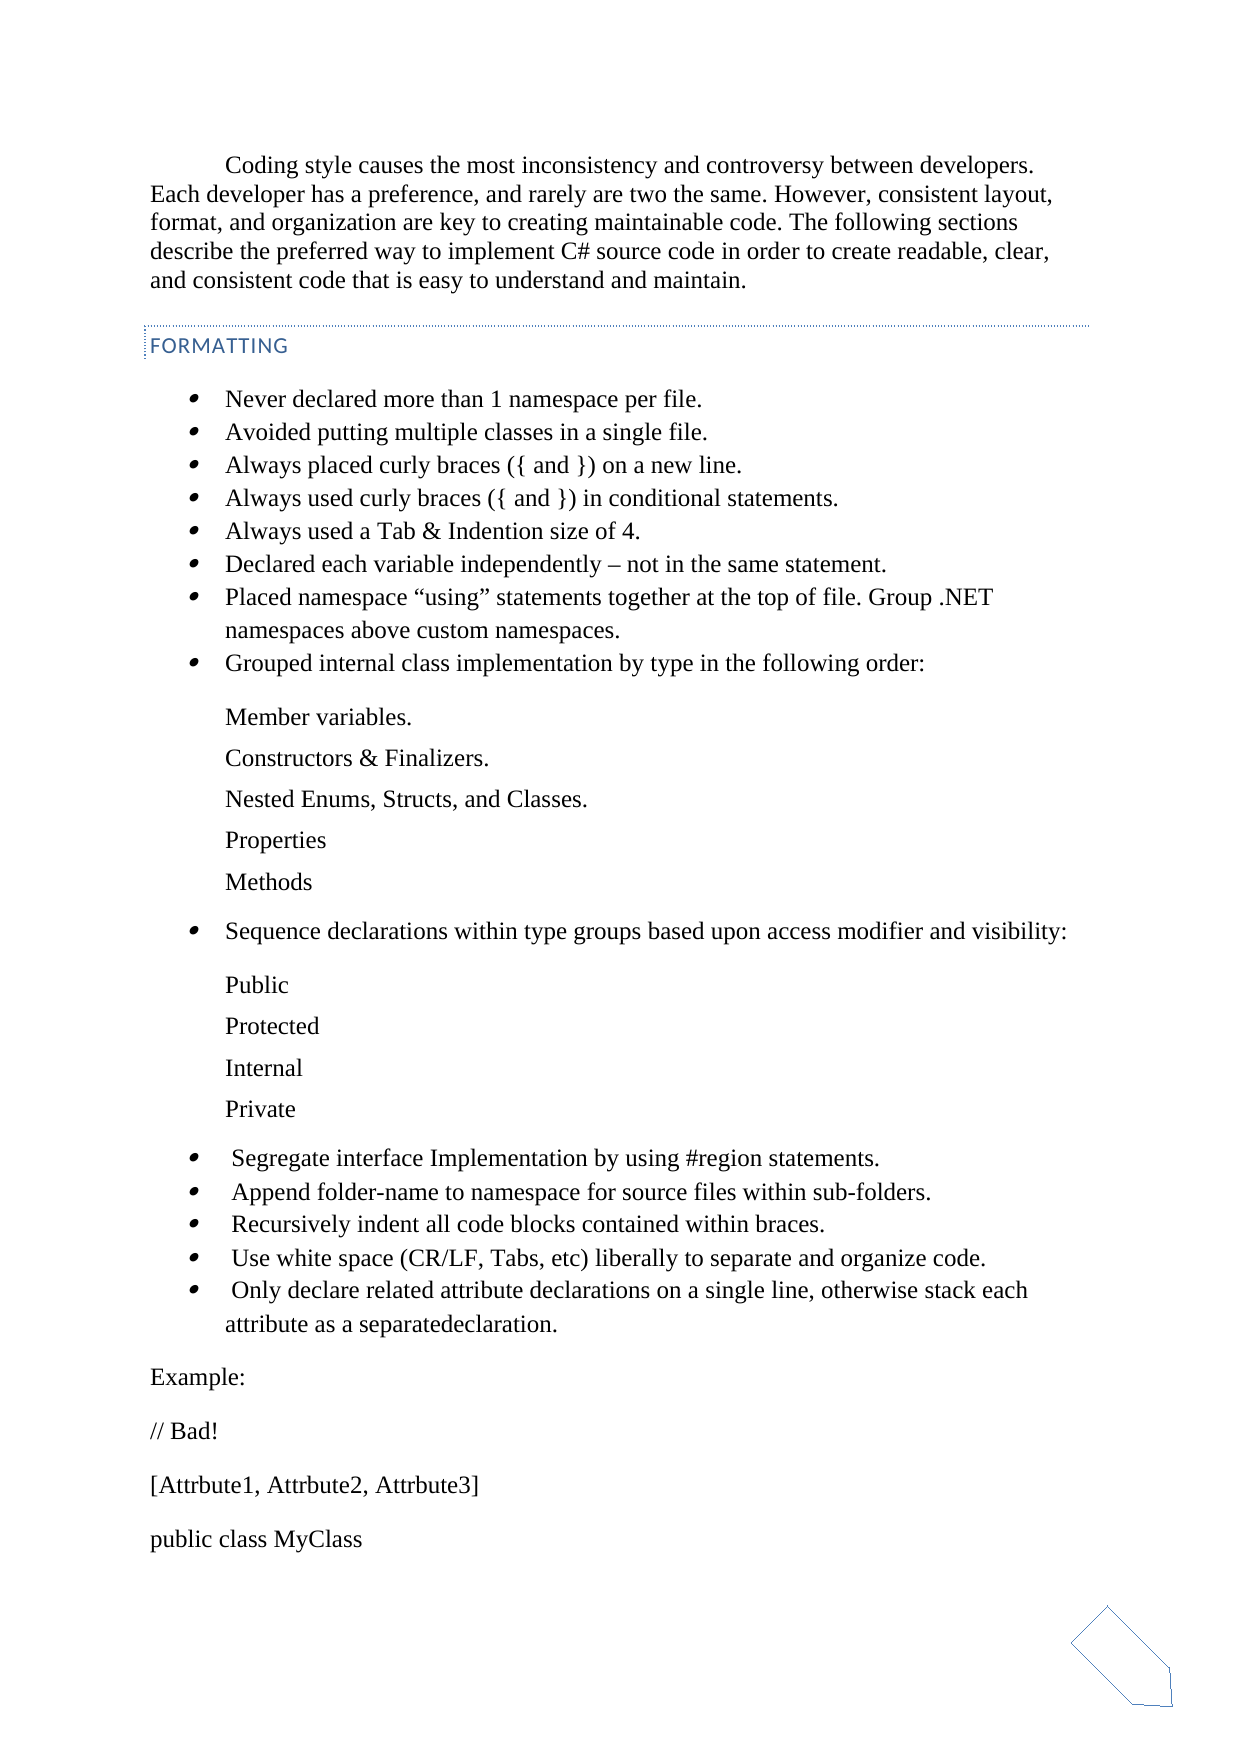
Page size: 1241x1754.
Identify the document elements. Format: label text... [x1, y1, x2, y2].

text Member variables. [150, 702, 1090, 731]
list Use white space (CR/LF, Tabs, etc) liberally to separate and organize code. [187, 1243, 1090, 1271]
list Declared each variable independently – not in the same statement. [187, 549, 1090, 578]
list Avoided putting multiple classes in a single file. [187, 417, 1090, 446]
subtitle Formatting [144, 325, 1090, 359]
text // Bad! [150, 1416, 1090, 1445]
text Constructors & Finalizers. [150, 743, 1090, 772]
list Always placed curly braces ({ and }) on a new line. [187, 450, 1090, 478]
list Only declare related attribute declarations on a single line, otherwise stack each attribute as a separatedeclaration. [187, 1276, 1090, 1337]
list Segregate interface Implementation by using #region statements. [187, 1143, 1090, 1172]
text Nested Enums, Structs, and Classes. [150, 784, 1090, 813]
list Sequence declarations within type groups based upon access modifier and visibility: [187, 916, 1090, 945]
text Methods [150, 867, 1090, 896]
list Recursively indent all code blocks contained within braces. [187, 1209, 1090, 1238]
text [Attrbute1, Attrbute2, Attrbute3] [150, 1470, 1090, 1499]
text Coding style causes the most inconsistency and controversy between developers. Each developer has a preference, and rarely are two the same. However, consistent layout, format, and organization are key to creating maintainable code. The following sections describe the preferred way to implement C# source code in order to create readable, clear, and consistent code that is easy to understand and maintain. [150, 150, 1090, 294]
text Protected [150, 1011, 1090, 1040]
list Always used curly braces ({ and }) in conditional statements. [187, 483, 1090, 512]
text Properties [150, 826, 1090, 854]
text public class MyClass [150, 1524, 1090, 1553]
text Private [150, 1094, 1090, 1123]
text Example: [150, 1362, 1090, 1391]
list Always used a Tab & Indention size of 4. [187, 516, 1090, 544]
list Never declared more than 1 namespace per file. [187, 384, 1090, 412]
text Internal [150, 1053, 1090, 1081]
list Append folder-name to namespace for source files within sub-folders. [187, 1177, 1090, 1205]
list Grouped internal class implementation by type in the following order: [187, 648, 1090, 677]
text Public [150, 970, 1090, 999]
list Placed namespace “using” statements together at the top of file. Group .NET namespaces above custom namespaces. [187, 582, 1090, 644]
